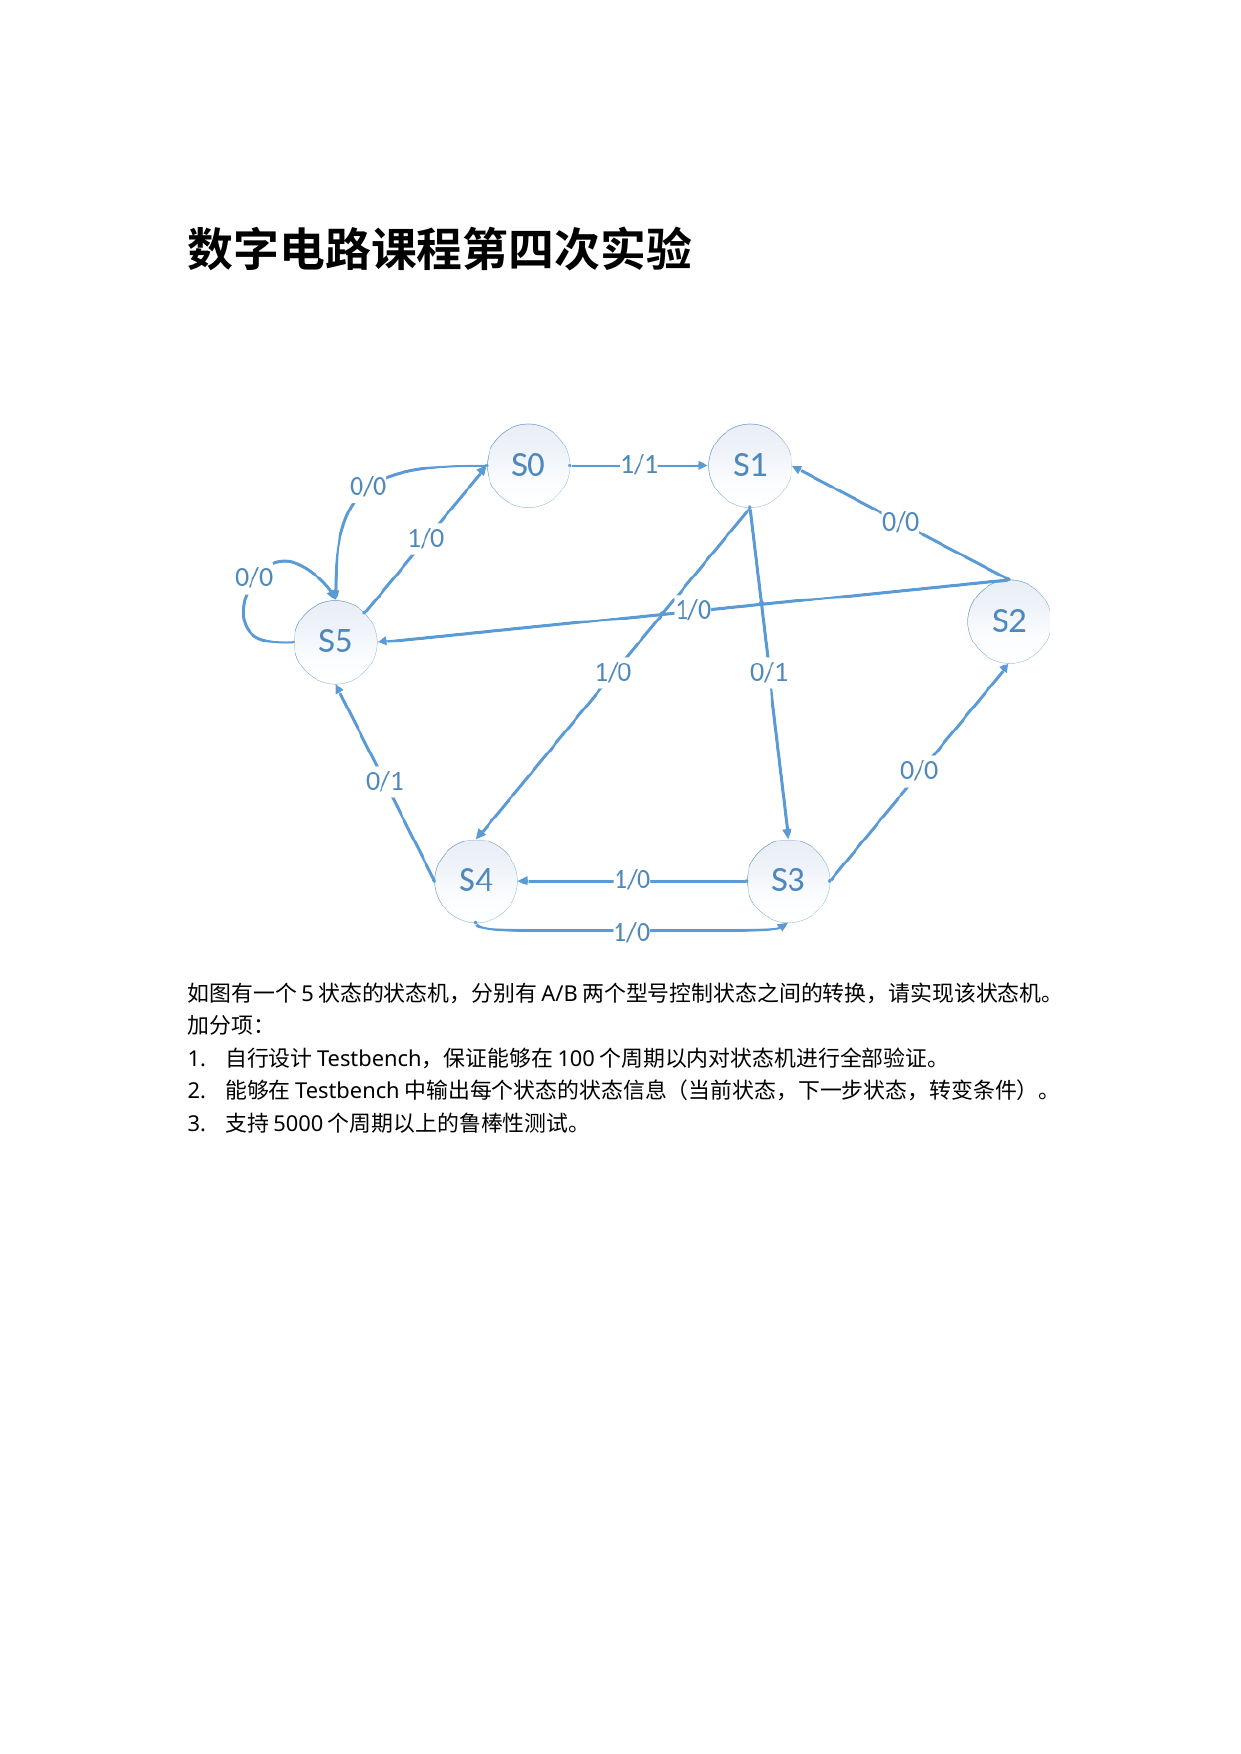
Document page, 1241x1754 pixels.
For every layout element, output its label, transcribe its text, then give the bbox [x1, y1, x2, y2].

text 加分项： [187, 1008, 1053, 1040]
list 能够在Testbench中输出每个状态的状态信息（当前状态，下一步状态，转变条件）。 [187, 1073, 1053, 1105]
list 支持5000个周期以上的鲁棒性测试。 [187, 1105, 1053, 1138]
list 自行设计Testbench，保证能够在100个周期以内对状态机进行全部验证。 [187, 1040, 1053, 1073]
subtitle 数字电路课程第四次实验 [187, 197, 1053, 295]
text 如图有一个5状态的状态机，分别有A/B两个型号控制状态之间的转换，请实现该状态机。 [187, 975, 1053, 1008]
